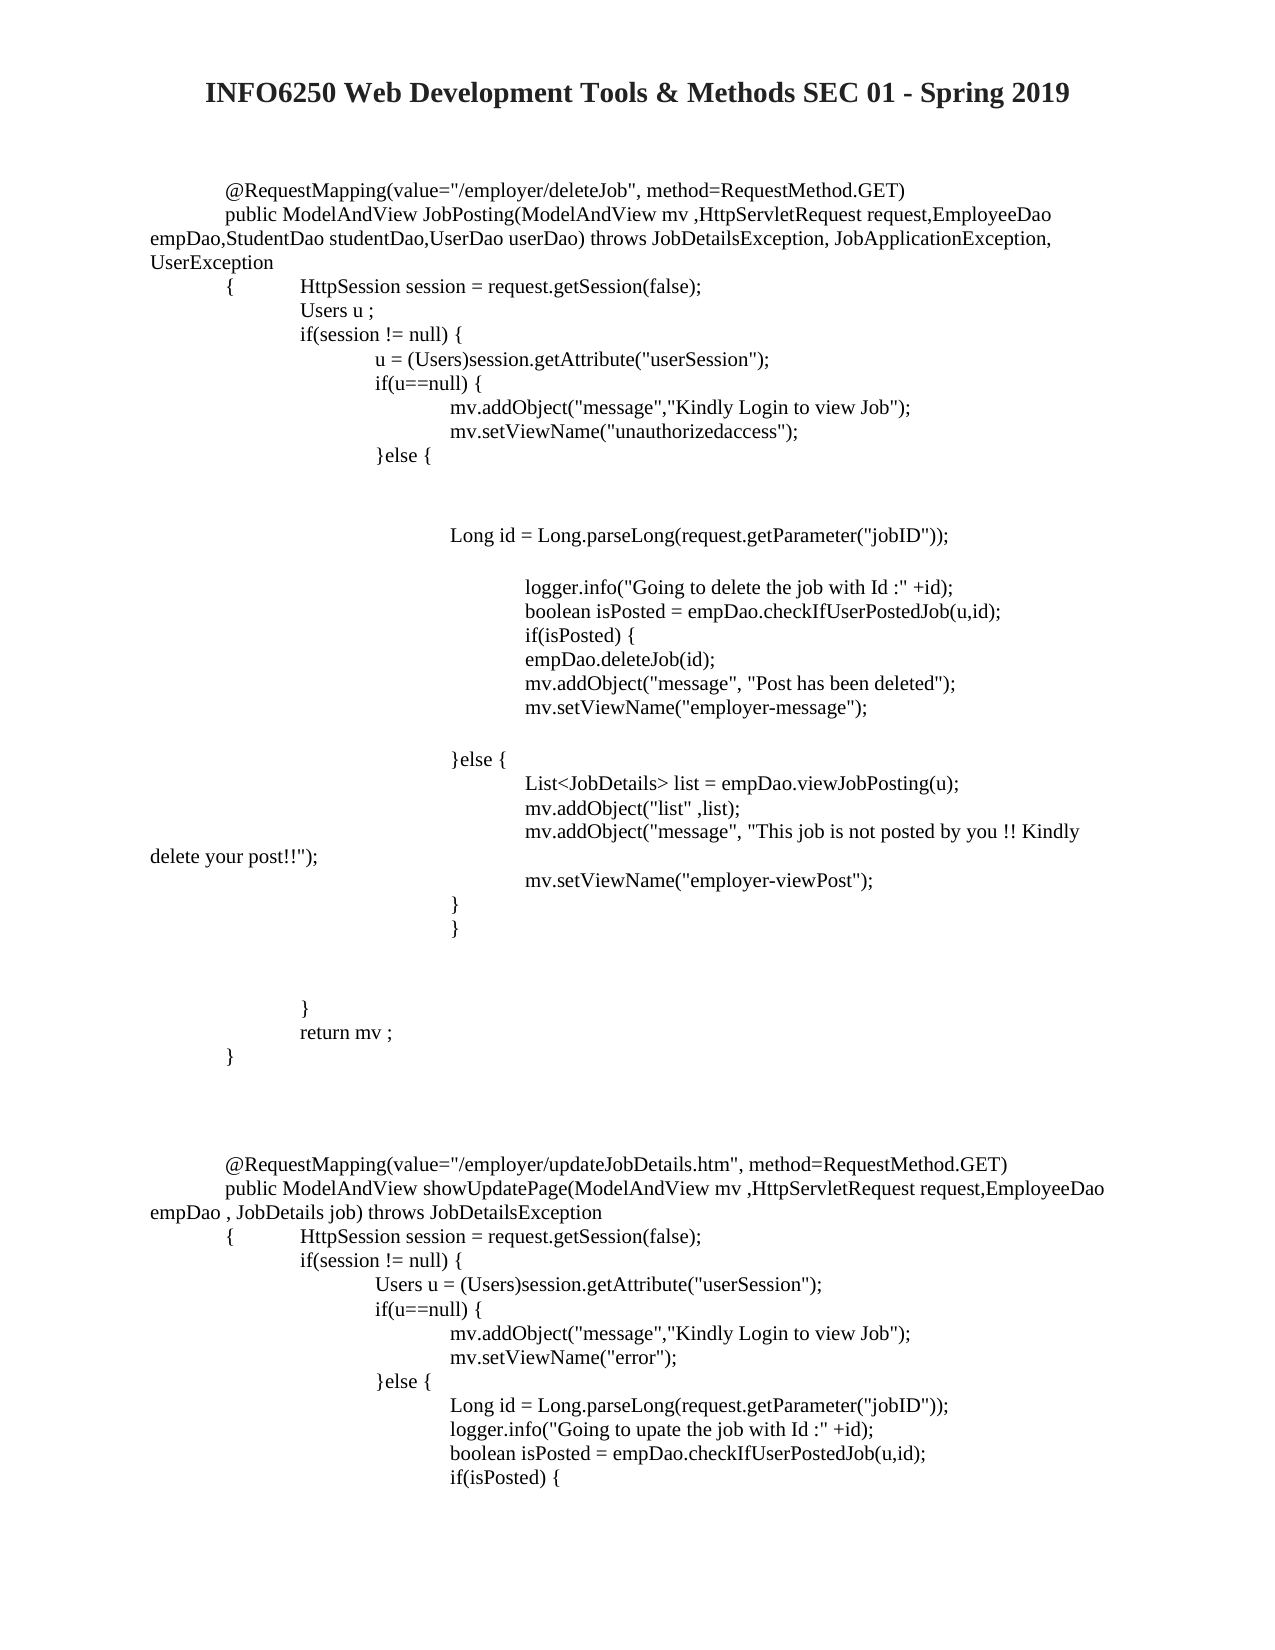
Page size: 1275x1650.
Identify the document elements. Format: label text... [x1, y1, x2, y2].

text public ModelAndView showUpdatePage(ModelAndView mv ,HttpServletRequest request,EmployeeDao empDao , JobDetails job) throws JobDetailsException [150, 1176, 1125, 1224]
text mv.addObject("message","Kindly Login to view Job"); [150, 394, 1125, 419]
text @RequestMapping(value="/employer/updateJobDetails.htm", method=RequestMethod.GET) [150, 1152, 1125, 1176]
text if(u==null) { [150, 371, 1125, 394]
text } [150, 996, 1125, 1020]
text Long id = Long.parseLong(request.getParameter("jobID")); [150, 1393, 1125, 1417]
text mv.addObject("message","Kindly Login to view Job"); [150, 1321, 1125, 1344]
text boolean isPosted = empDao.checkIfUserPostedJob(u,id); [150, 1441, 1125, 1465]
text @RequestMapping(value="/employer/deleteJob", method=RequestMethod.GET) [150, 178, 1125, 202]
text boolean isPosted = empDao.checkIfUserPostedJob(u,id); [150, 599, 1125, 623]
text empDao.deleteJob(id); [150, 647, 1125, 671]
text public ModelAndView JobPosting(ModelAndView mv ,HttpServletRequest request,EmployeeDao empDao,StudentDao studentDao,UserDao userDao) throws JobDetailsException, JobApplicationException, UserException [150, 202, 1125, 274]
text logger.info("Going to delete the job with Id :" +id); [150, 575, 1125, 599]
text { HttpSession session = request.getSession(false); [150, 1224, 1125, 1248]
text if(session != null) { [150, 1248, 1125, 1272]
text logger.info("Going to upate the job with Id :" +id); [150, 1417, 1125, 1441]
text if(isPosted) { [150, 1465, 1125, 1489]
text u = (Users)session.getAttribute("userSession"); [150, 346, 1125, 371]
text }else { [150, 747, 1125, 771]
text } [150, 916, 1125, 940]
text Users u ; [150, 298, 1125, 322]
text mv.addObject("list" ,list); [150, 795, 1125, 819]
text if(session != null) { [150, 322, 1125, 346]
text } [150, 1044, 1125, 1068]
text Long id = Long.parseLong(request.getParameter("jobID")); [150, 523, 1125, 547]
text mv.setViewName("unauthorizedaccess"); [150, 419, 1125, 443]
text mv.setViewName("error"); [150, 1344, 1125, 1369]
text if(isPosted) { [150, 623, 1125, 647]
text { HttpSession session = request.getSession(false); [150, 274, 1125, 298]
text return mv ; [150, 1020, 1125, 1044]
text mv.setViewName("employer-message"); [150, 695, 1125, 719]
text }else { [150, 443, 1125, 467]
text mv.addObject("message", "Post has been deleted"); [150, 671, 1125, 695]
text }else { [150, 1369, 1125, 1393]
text List<JobDetails> list = empDao.viewJobPosting(u); [150, 771, 1125, 795]
text } [150, 892, 1125, 916]
text Users u = (Users)session.getAttribute("userSession"); [150, 1272, 1125, 1296]
text if(u==null) { [150, 1296, 1125, 1321]
text mv.setViewName("employer-viewPost"); [150, 868, 1125, 892]
text mv.addObject("message", "This job is not posted by you !! Kindly delete your post!!"); [150, 819, 1125, 868]
